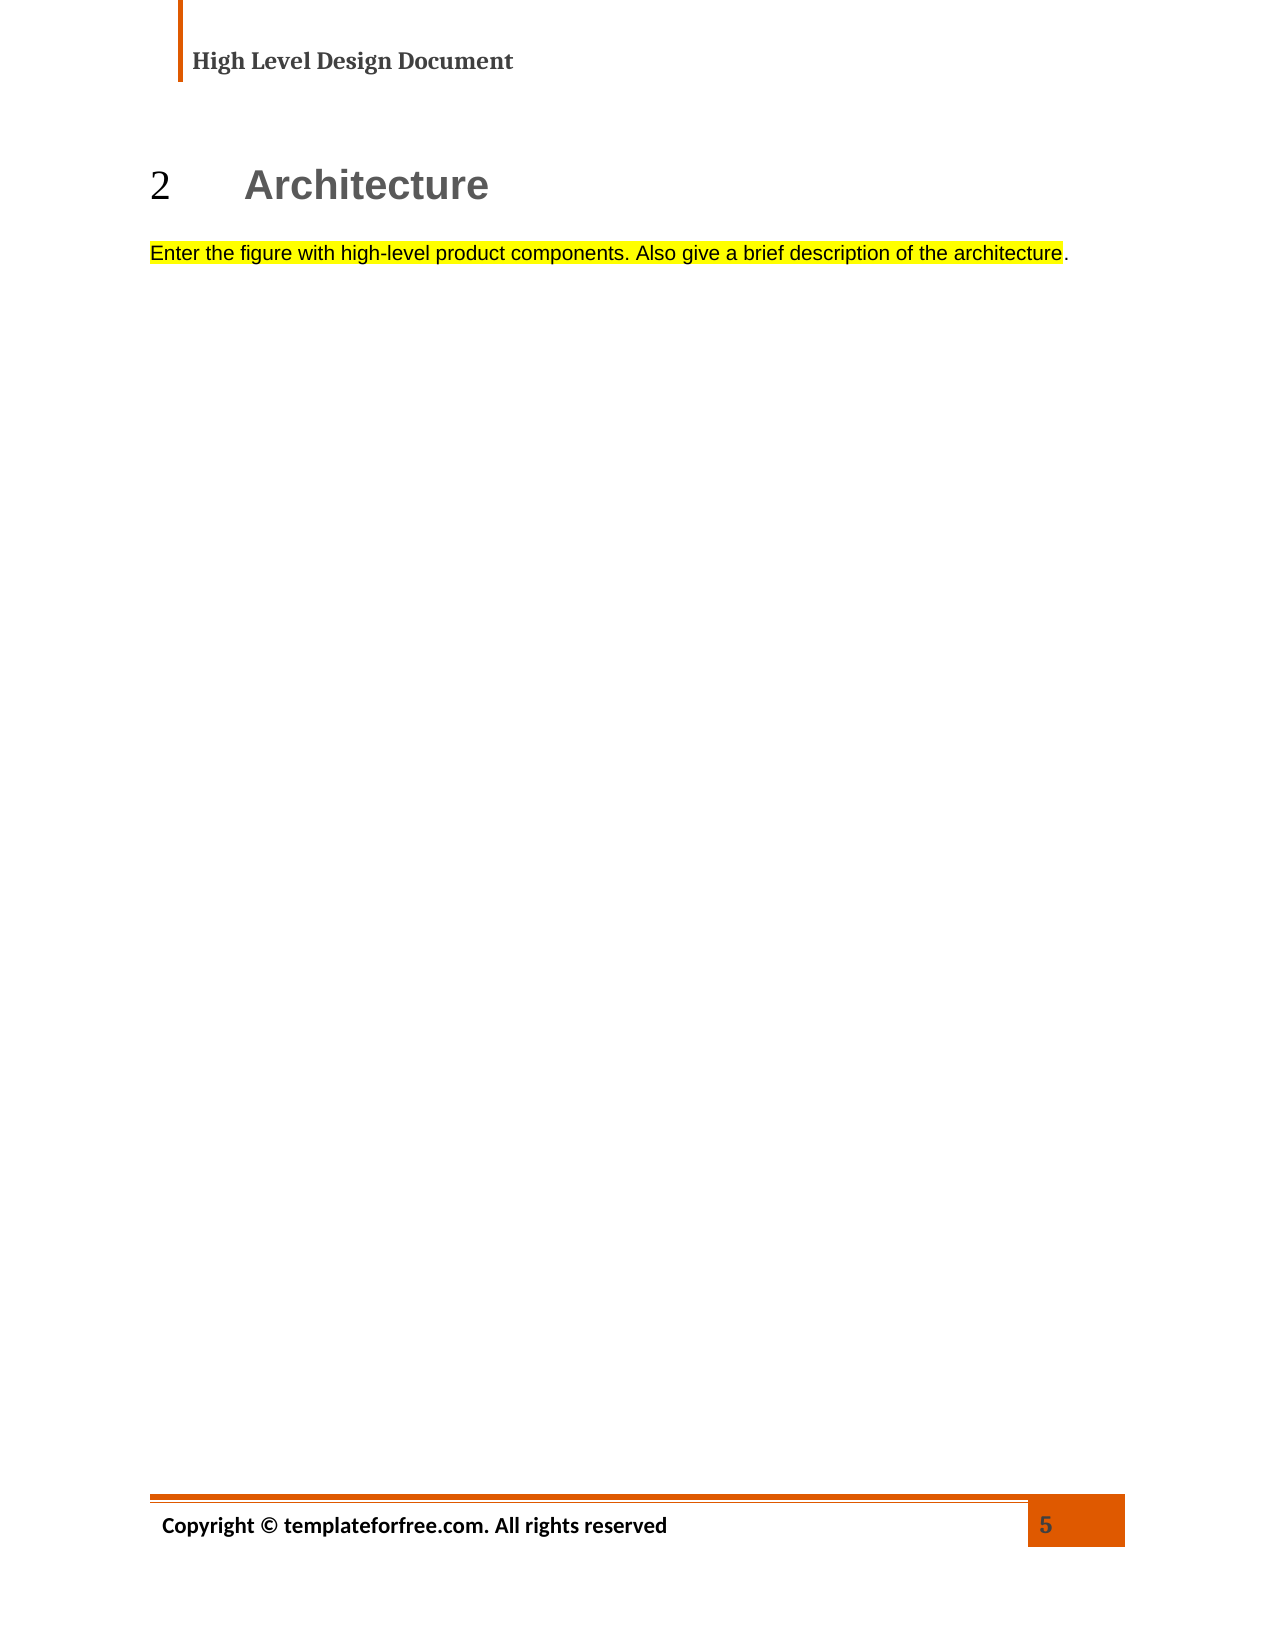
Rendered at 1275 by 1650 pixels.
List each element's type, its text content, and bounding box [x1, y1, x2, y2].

subtitle Architecture [150, 160, 1125, 208]
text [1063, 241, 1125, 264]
